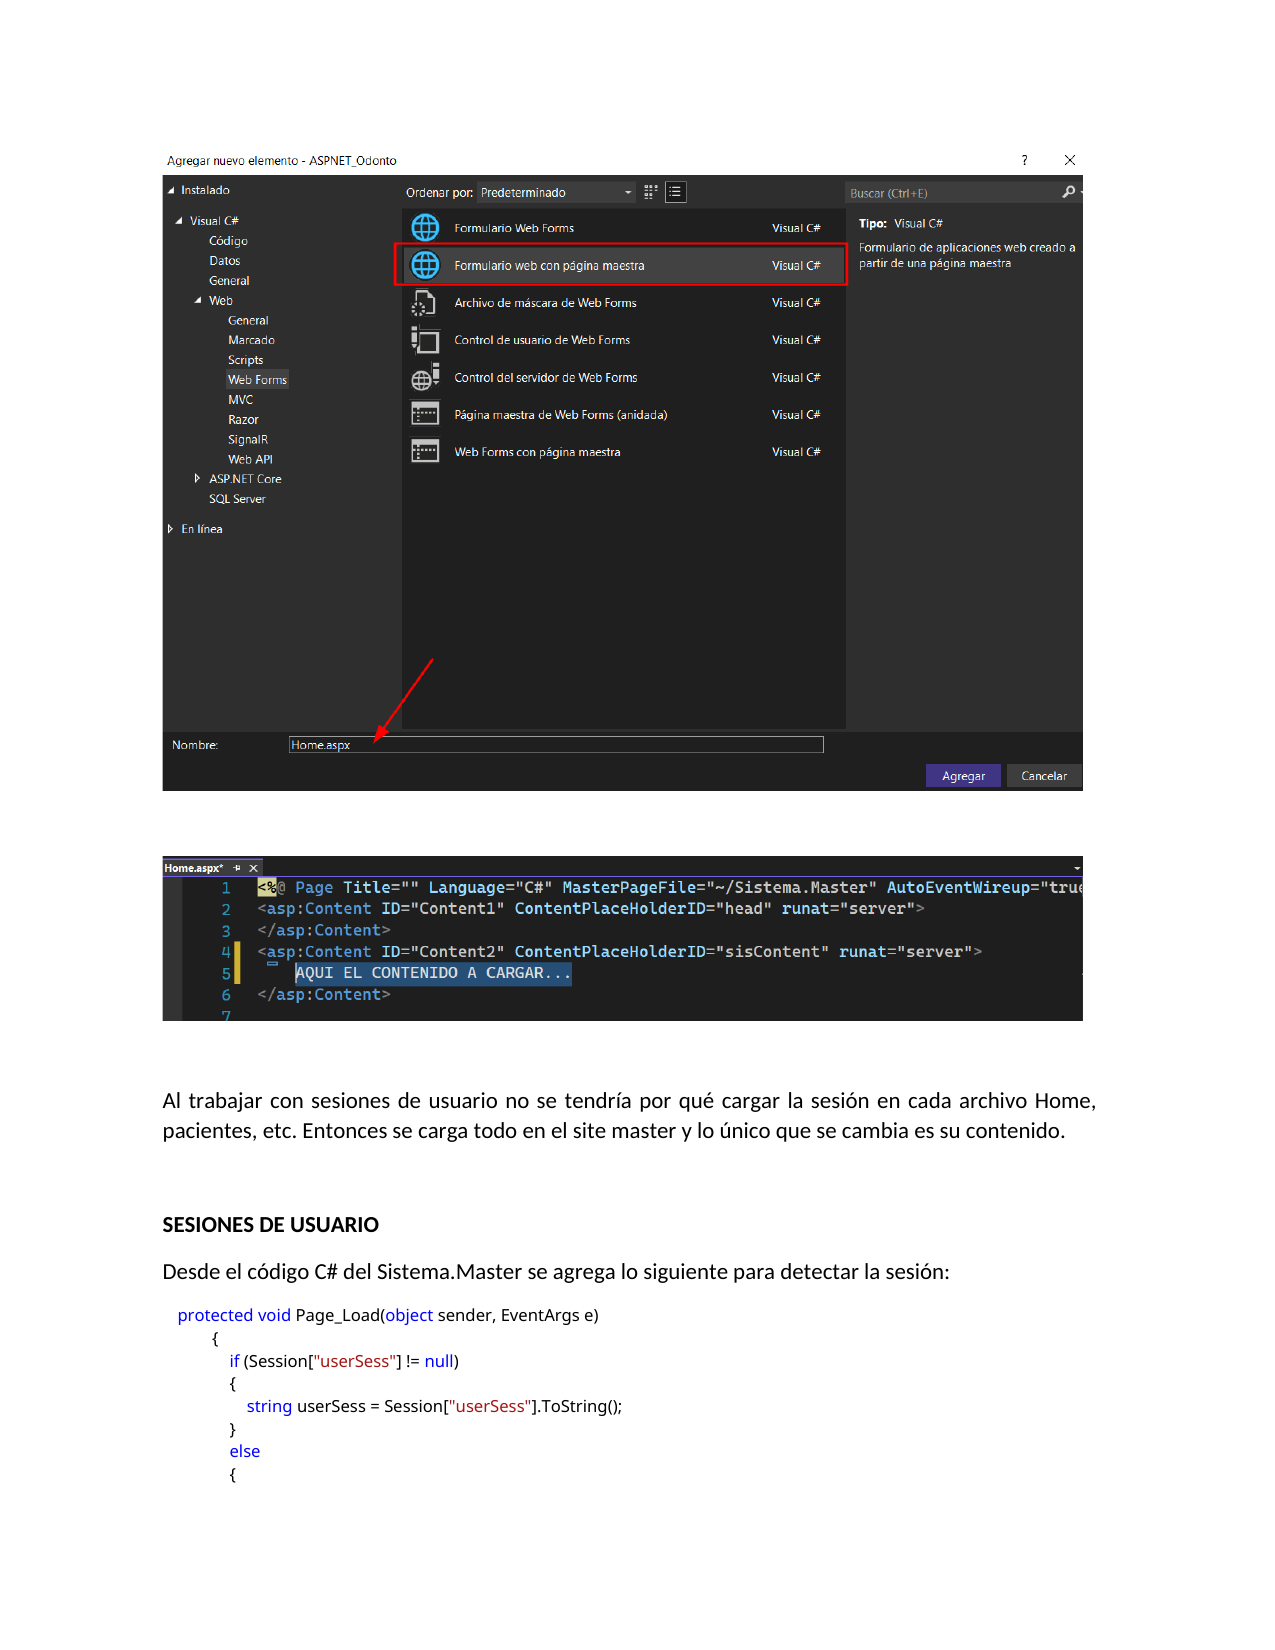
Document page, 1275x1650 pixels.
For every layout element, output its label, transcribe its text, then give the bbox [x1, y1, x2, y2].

text SESIONES DE USUARIO [162, 1210, 1098, 1238]
picture [162, 147, 1083, 791]
picture [162, 856, 1083, 1021]
text { [177, 1372, 1098, 1394]
text } [177, 1417, 1098, 1440]
text { [177, 1463, 1098, 1485]
text Desde el código C# del Sistema.Master se agrega lo siguiente para detectar la sesión: [162, 1257, 1098, 1285]
text protected void Page_Load(object sender, EventArgs e) [177, 1304, 1098, 1326]
text Al trabajar con sesiones de usuario no se tendría por qué cargar la sesión en cada archivo Home, pacientes, etc. Entonces se carga todo en el site master y lo único que se cambia es su contenido. [162, 1086, 1098, 1144]
text if (Session["userSess"] != null) [177, 1349, 1098, 1372]
text string userSess = Session["userSess"].ToString(); [177, 1394, 1098, 1417]
text { [177, 1326, 1098, 1349]
text else [177, 1440, 1098, 1463]
